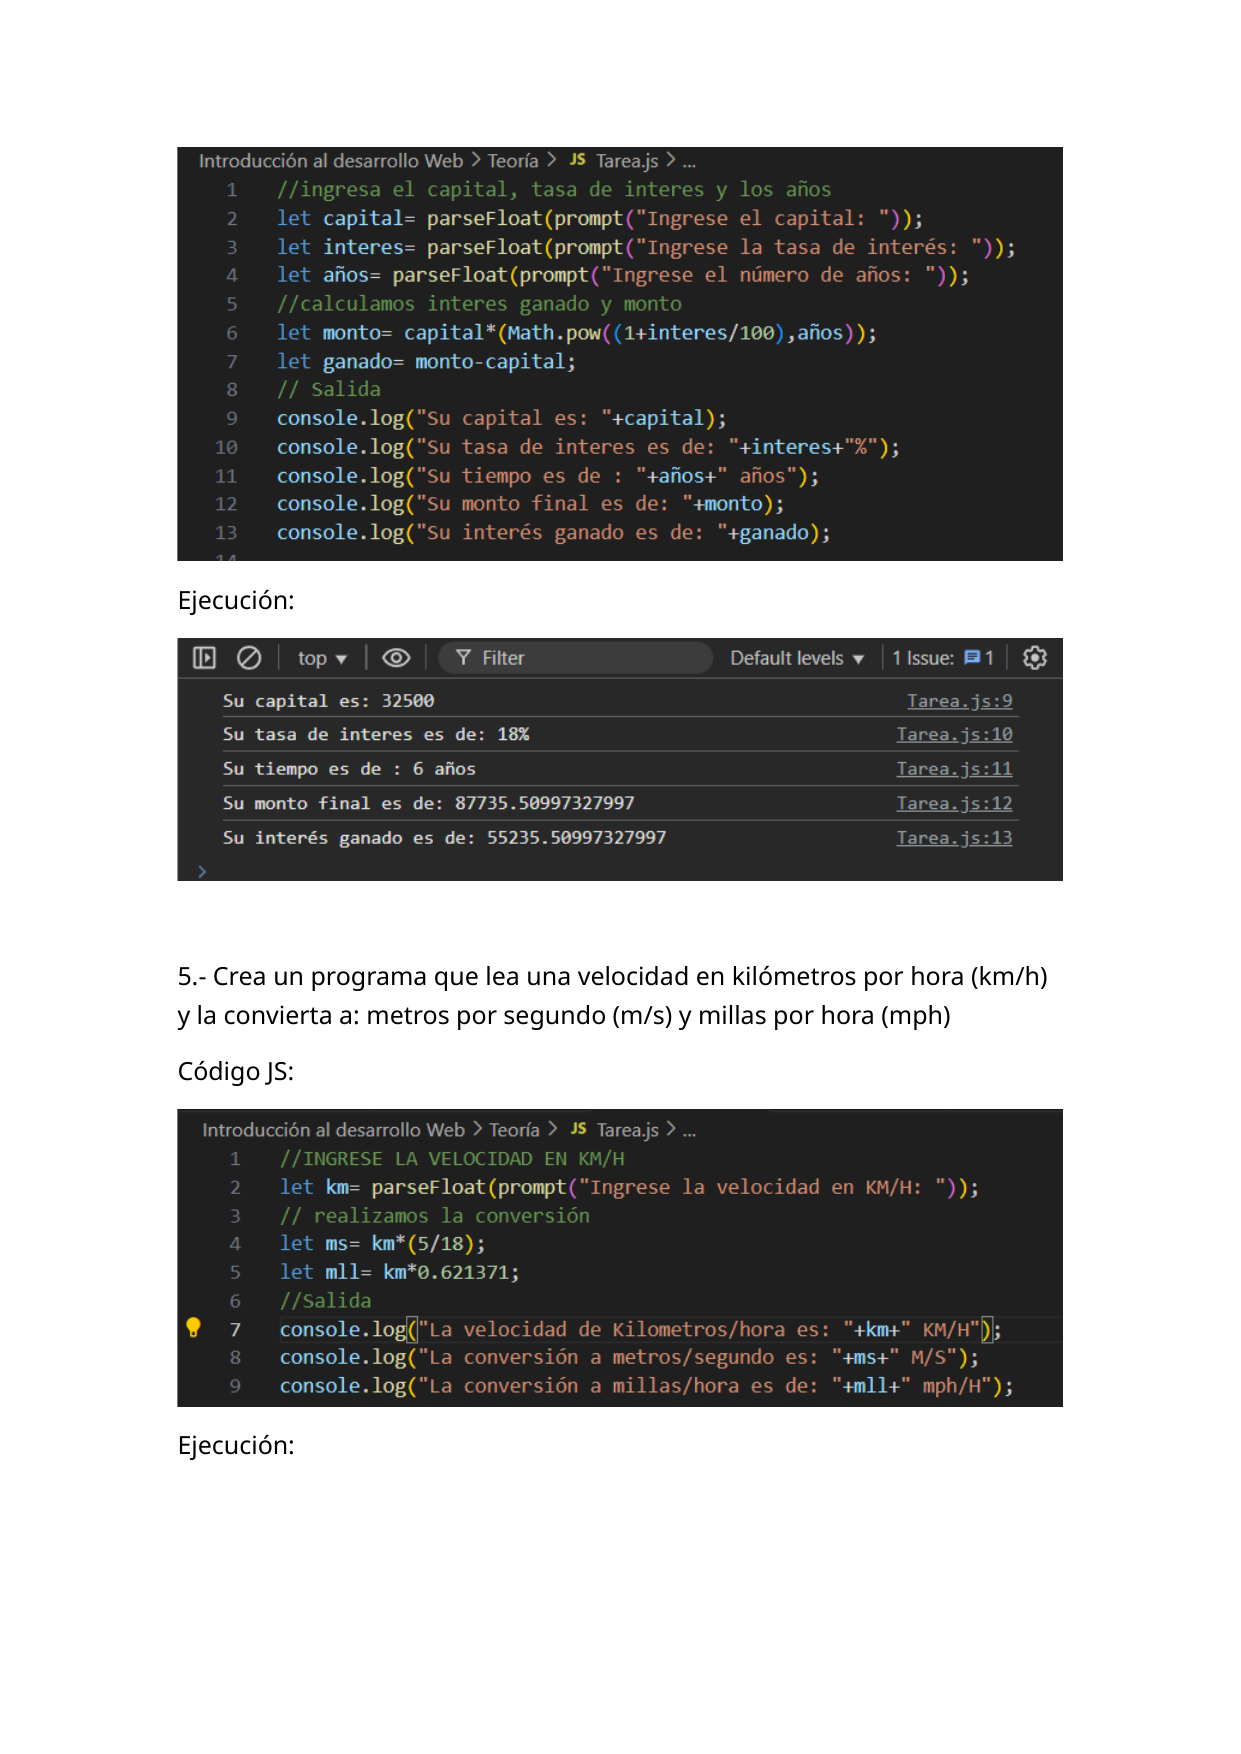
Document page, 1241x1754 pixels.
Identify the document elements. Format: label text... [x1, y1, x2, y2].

text Ejecución: [177, 1428, 1063, 1462]
text Ejecución: [177, 582, 1063, 616]
picture [177, 147, 1063, 561]
text 5.- Crea un programa que lea una velocidad en kilómetros por hora (km/h) y la convierta a: metros por segundo (m/s) y millas por hora (mph) [177, 958, 1063, 1032]
picture [177, 1109, 1063, 1407]
text Código JS: [177, 1053, 1063, 1088]
picture [177, 638, 1063, 881]
